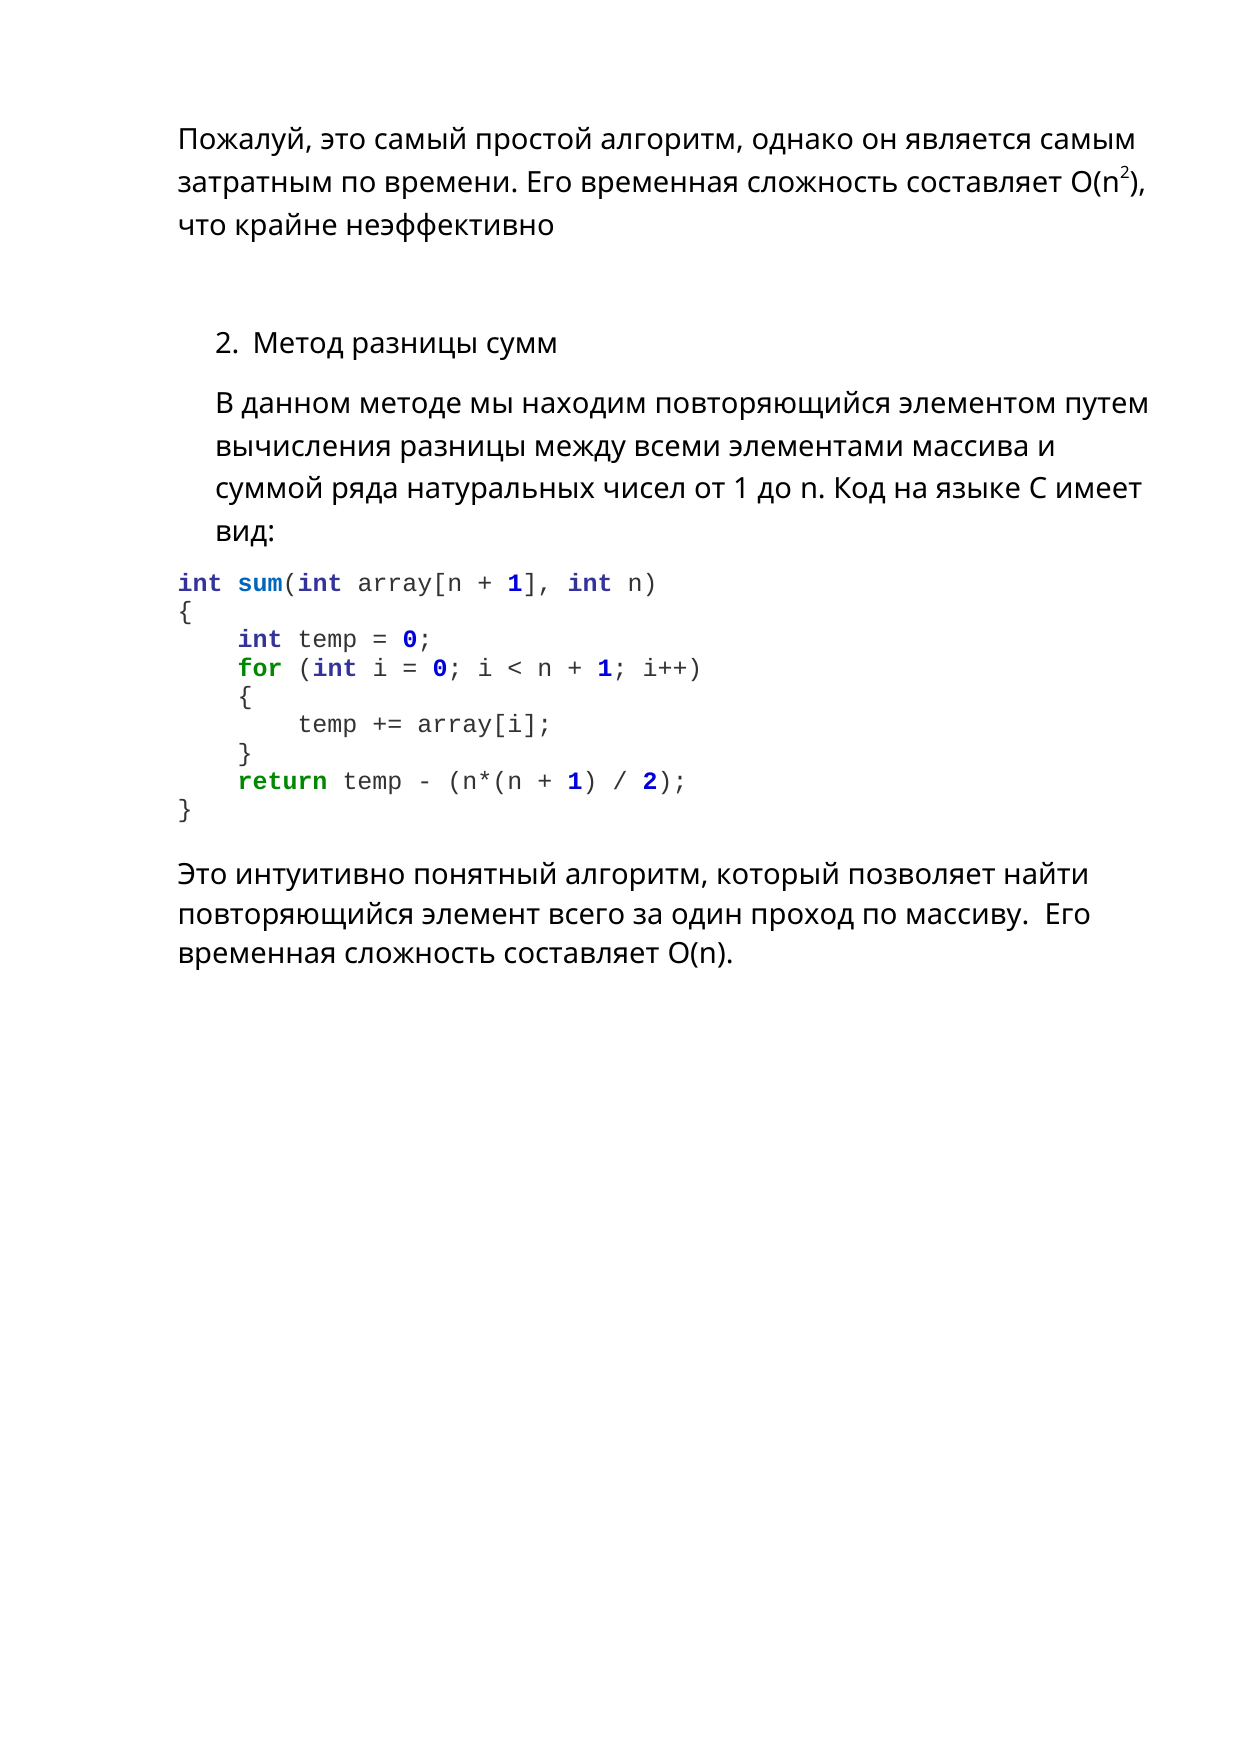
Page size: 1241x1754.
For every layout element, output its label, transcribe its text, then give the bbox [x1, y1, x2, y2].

text int temp = 0; [177, 627, 1152, 655]
text return temp - (n*(n + 1) / 2); [177, 768, 1152, 797]
text Пожалуй, это самый простой алгоритм, однако он является самым затратным по времени. Его временная сложность составляет O(n2), что крайне неэффективно [177, 118, 1152, 243]
text В данном методе мы находим повторяющийся элементом путем вычисления разницы между всеми элементами массива и суммой ряда натуральных чисел от 1 до n. Код на языке C имеет вид: [215, 382, 1152, 550]
text for (int i = 0; i < n + 1; i++) [177, 655, 1152, 683]
text int sum(int array[n + 1], int n) [177, 570, 1152, 598]
text } [177, 797, 1152, 825]
text { [177, 598, 1152, 627]
text } [177, 740, 1152, 768]
text temp += array[i]; [177, 712, 1152, 740]
text { [177, 683, 1152, 712]
list Метод разницы сумм [215, 323, 1152, 362]
text Это интуитивно понятный алгоритм, который позволяет найти повторяющийся элемент всего за один проход по массиву. Его временная сложность составляет O(n). [177, 853, 1152, 972]
